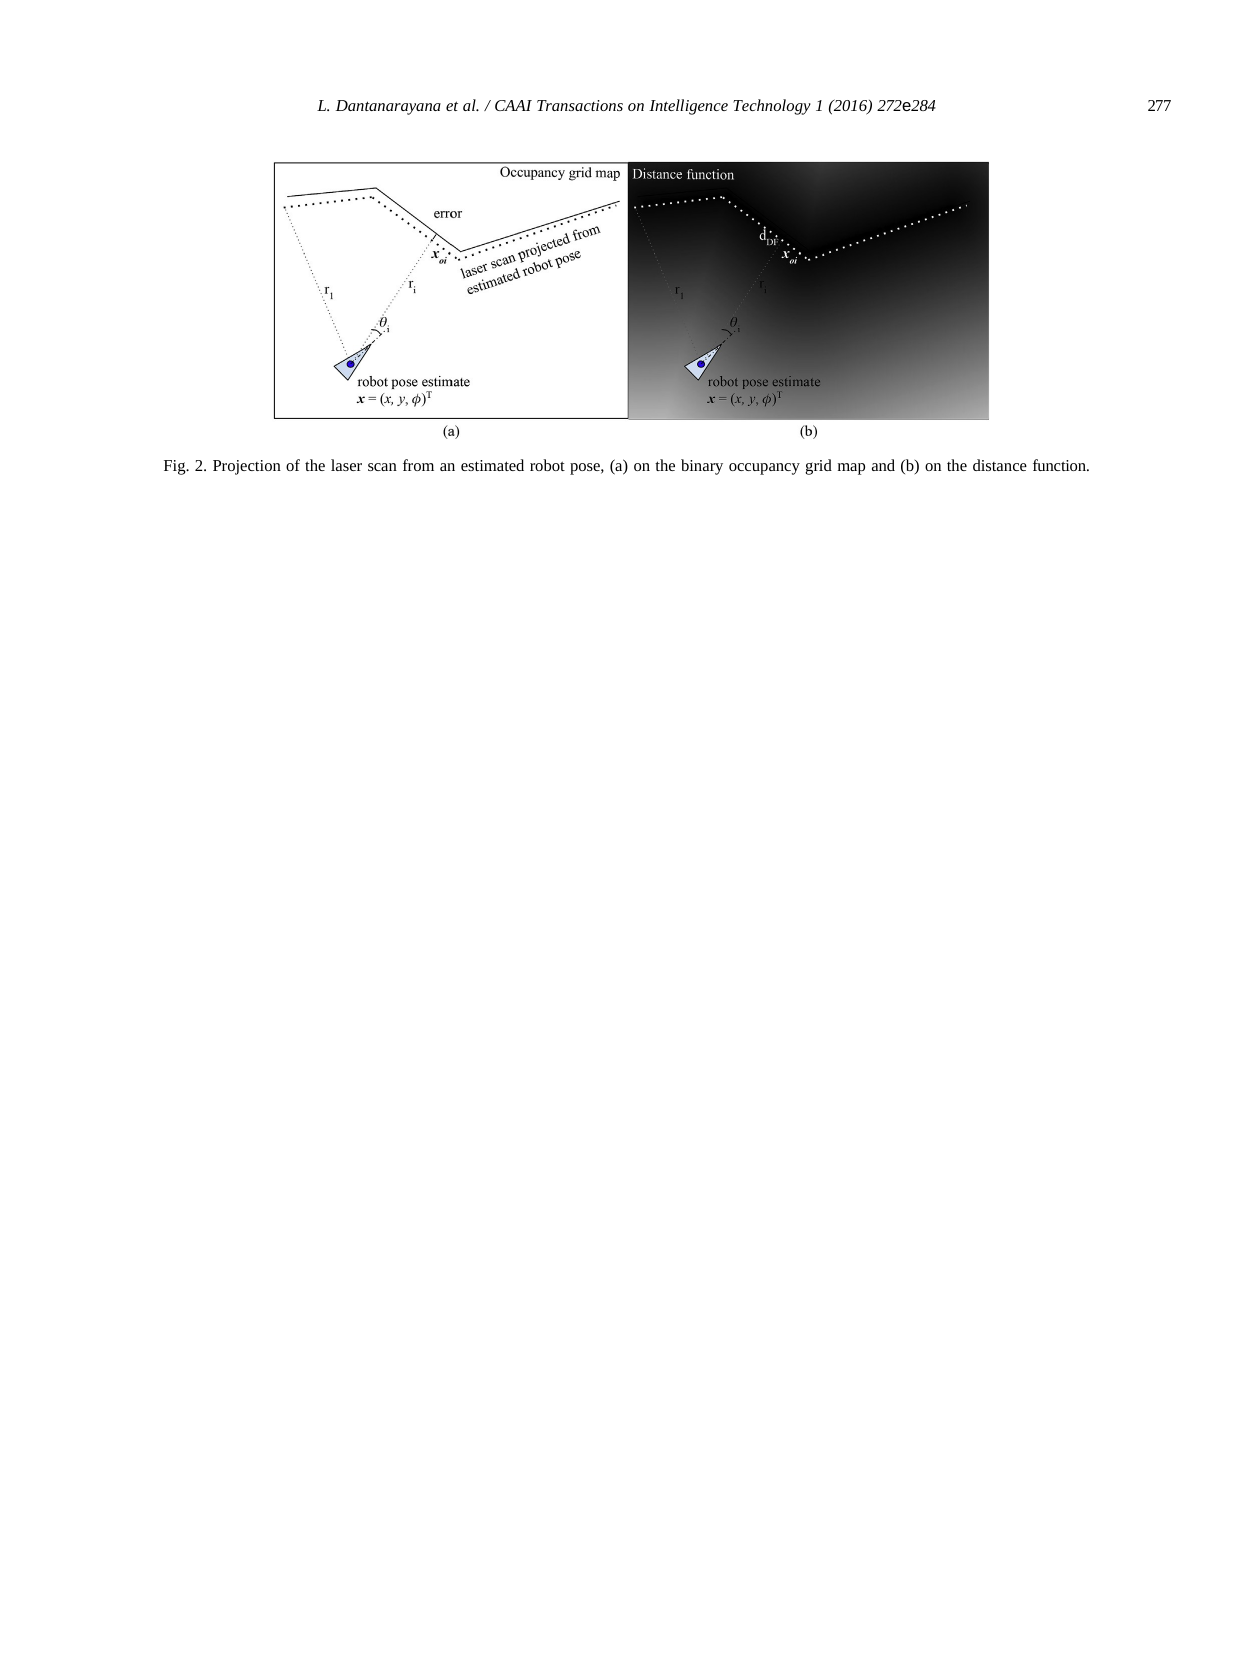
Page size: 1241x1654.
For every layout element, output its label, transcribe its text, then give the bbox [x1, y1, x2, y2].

text Fig. 2. Projection of the laser scan from an estimated robot pose, (a) on the binary occupancy grid map and (b) on the distance function. [163, 155, 1184, 475]
